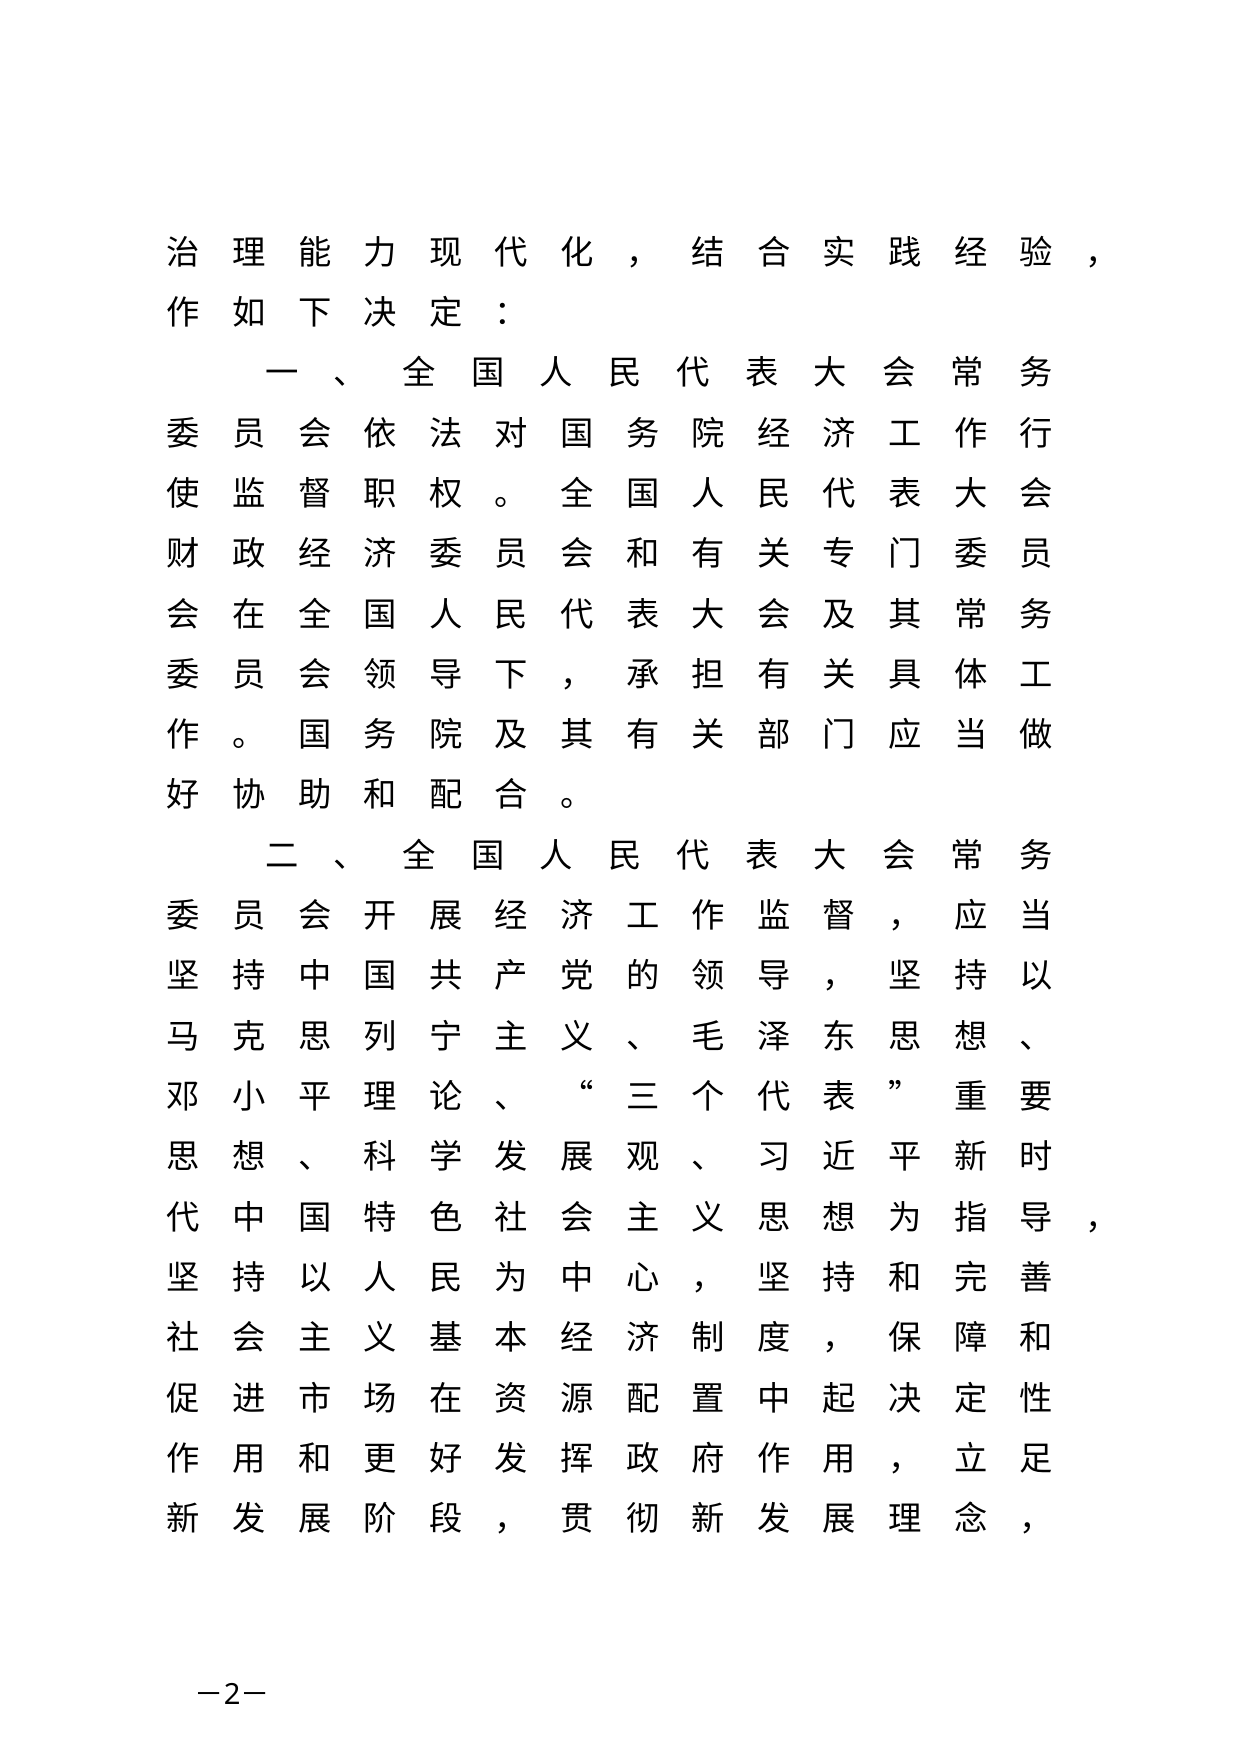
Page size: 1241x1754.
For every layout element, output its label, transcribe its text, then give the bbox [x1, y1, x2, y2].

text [167, 219, 1085, 340]
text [167, 822, 1085, 1546]
text 一、全国人民代表大会常务委员会依法对国务院经济工作行使监督职权。全国人民代表大会财政经济委员会和有关专门委员会在全国人民代表大会及其常务委员会领导下，承担有关具体工作。国务院及其有关部门应当做好协助和配合。 [167, 340, 1085, 822]
